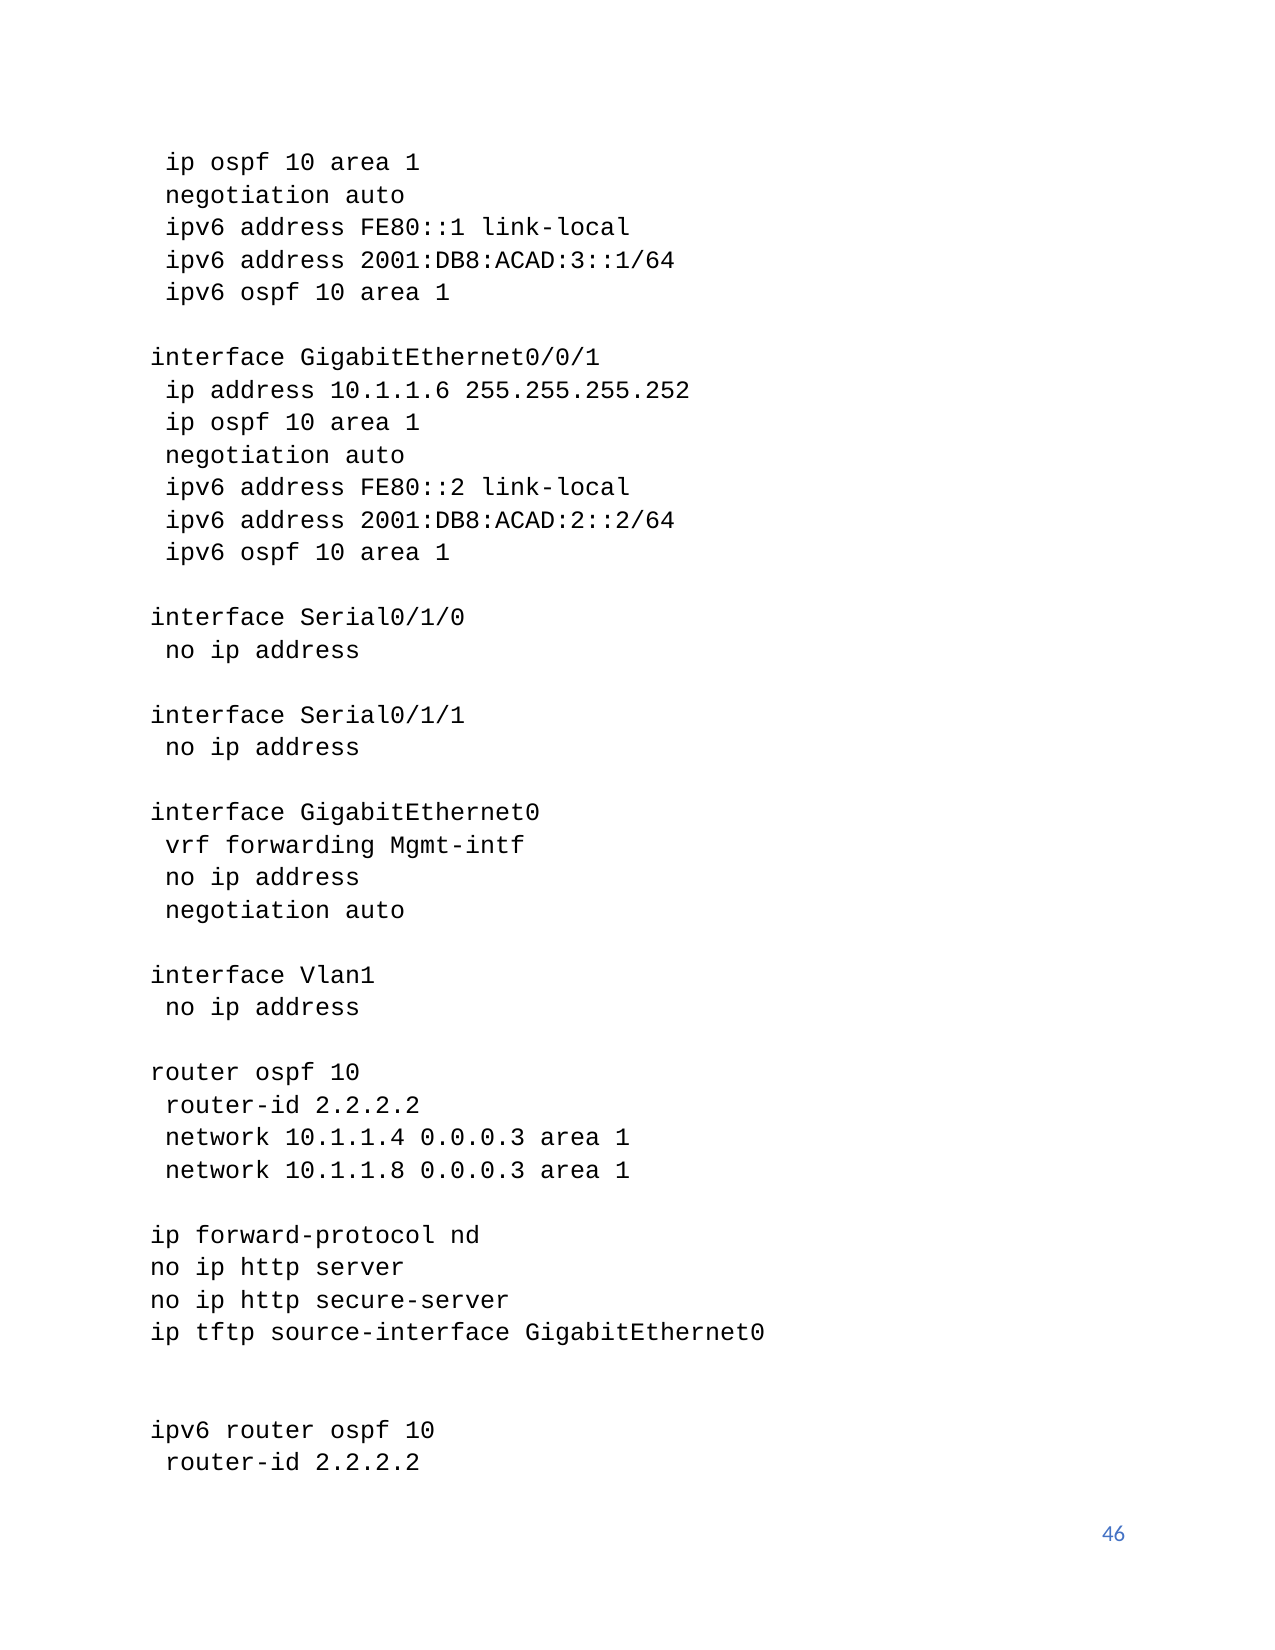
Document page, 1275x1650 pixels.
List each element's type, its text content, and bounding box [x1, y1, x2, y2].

text network 10.1.1.4 0.0.0.3 area 1 [150, 1125, 1125, 1153]
text interface GigabitEthernet0 [150, 800, 1125, 828]
text no ip address [150, 865, 1125, 893]
text negotiation auto [150, 182, 1125, 211]
text ip forward-protocol nd [150, 1222, 1125, 1251]
text ip ospf 10 area 1 [150, 150, 1125, 178]
text network 10.1.1.8 0.0.0.3 area 1 [150, 1157, 1125, 1186]
text ip address 10.1.1.6 255.255.255.252 [150, 377, 1125, 406]
text ip ospf 10 area 1 [150, 410, 1125, 438]
text router ospf 10 [150, 1060, 1125, 1088]
text ipv6 ospf 10 area 1 [150, 280, 1125, 308]
text no ip address [150, 637, 1125, 666]
text ipv6 ospf 10 area 1 [150, 540, 1125, 568]
text ipv6 address FE80::1 link-local [150, 215, 1125, 243]
text interface GigabitEthernet0/0/1 [150, 345, 1125, 373]
text no ip http server [150, 1255, 1125, 1283]
text vrf forwarding Mgmt-intf [150, 832, 1125, 861]
text ipv6 address 2001:DB8:ACAD:3::1/64 [150, 247, 1125, 276]
text router-id 2.2.2.2 [150, 1092, 1125, 1121]
text ipv6 address FE80::2 link-local [150, 475, 1125, 503]
text ip tftp source-interface GigabitEthernet0 [150, 1320, 1125, 1348]
text no ip address [150, 995, 1125, 1023]
text interface Serial0/1/1 [150, 702, 1125, 731]
text negotiation auto [150, 442, 1125, 471]
text interface Serial0/1/0 [150, 605, 1125, 633]
text no ip http secure-server [150, 1287, 1125, 1316]
text router-id 2.2.2.2 [150, 1450, 1125, 1478]
text negotiation auto [150, 897, 1125, 926]
text ipv6 router ospf 10 [150, 1417, 1125, 1446]
text ipv6 address 2001:DB8:ACAD:2::2/64 [150, 507, 1125, 536]
text interface Vlan1 [150, 962, 1125, 991]
text no ip address [150, 735, 1125, 763]
